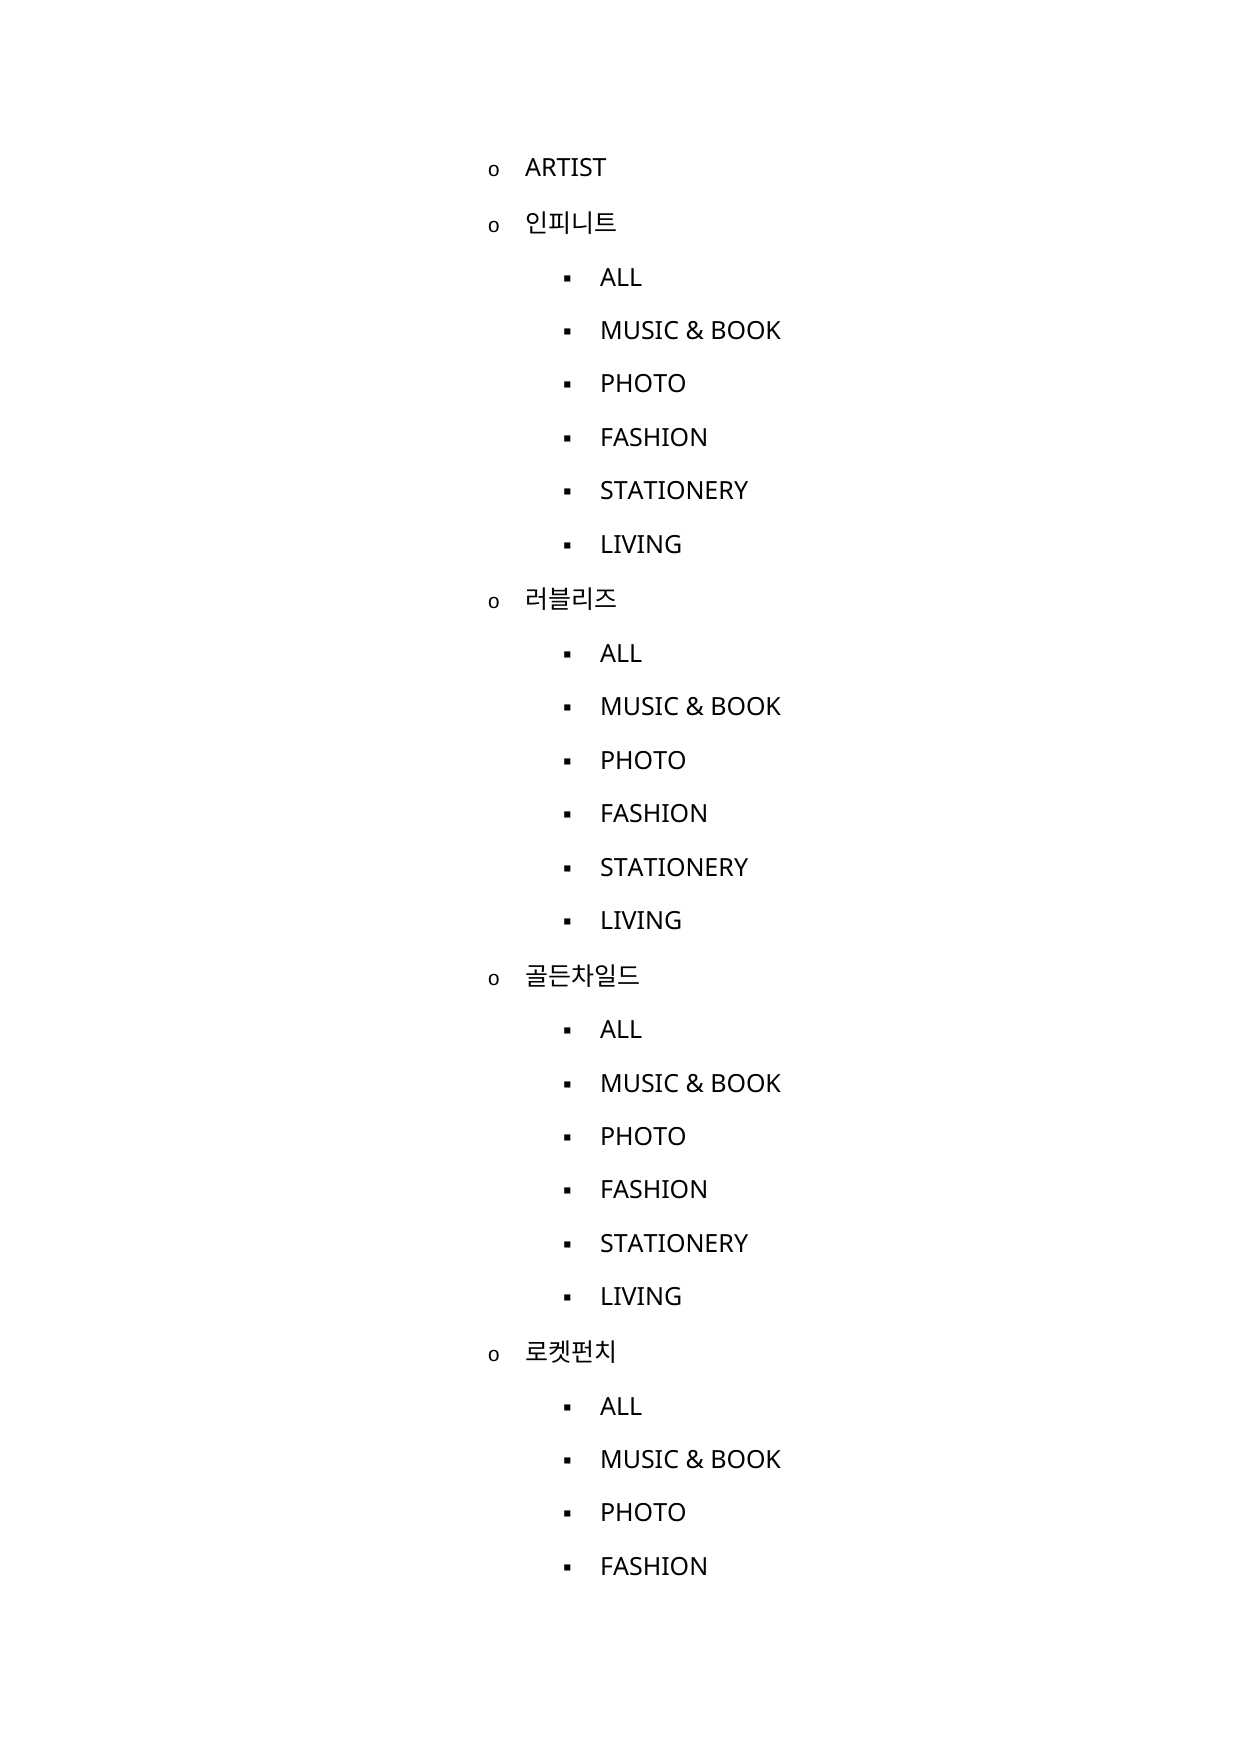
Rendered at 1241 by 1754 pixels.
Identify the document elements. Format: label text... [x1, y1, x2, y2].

list PHOTO [562, 1495, 1090, 1529]
list 골든차일드 [487, 956, 1090, 992]
list PHOTO [562, 742, 1090, 776]
list ALL [562, 636, 1090, 669]
list FASHION [562, 1548, 1090, 1583]
list ALL [562, 1388, 1090, 1422]
list FASHION [562, 419, 1090, 453]
list MUSIC & BOOK [562, 1442, 1090, 1476]
list PHOTO [562, 1119, 1090, 1153]
list ARTIST [487, 150, 1090, 184]
list LIVING [562, 526, 1090, 560]
list 러블리즈 [487, 580, 1090, 616]
list LIVING [562, 903, 1090, 937]
list LIVING [562, 1279, 1090, 1313]
list 인피니트 [487, 203, 1090, 240]
list PHOTO [562, 366, 1090, 400]
list ALL [562, 1012, 1090, 1046]
list 로켓펀치 [487, 1332, 1090, 1369]
list FASHION [562, 1172, 1090, 1206]
list STATIONERY [562, 849, 1090, 883]
list MUSIC & BOOK [562, 1065, 1090, 1099]
list STATIONERY [562, 473, 1090, 507]
list MUSIC & BOOK [562, 689, 1090, 723]
list ALL [562, 259, 1090, 293]
list MUSIC & BOOK [562, 313, 1090, 347]
list FASHION [562, 796, 1090, 830]
list STATIONERY [562, 1226, 1090, 1260]
